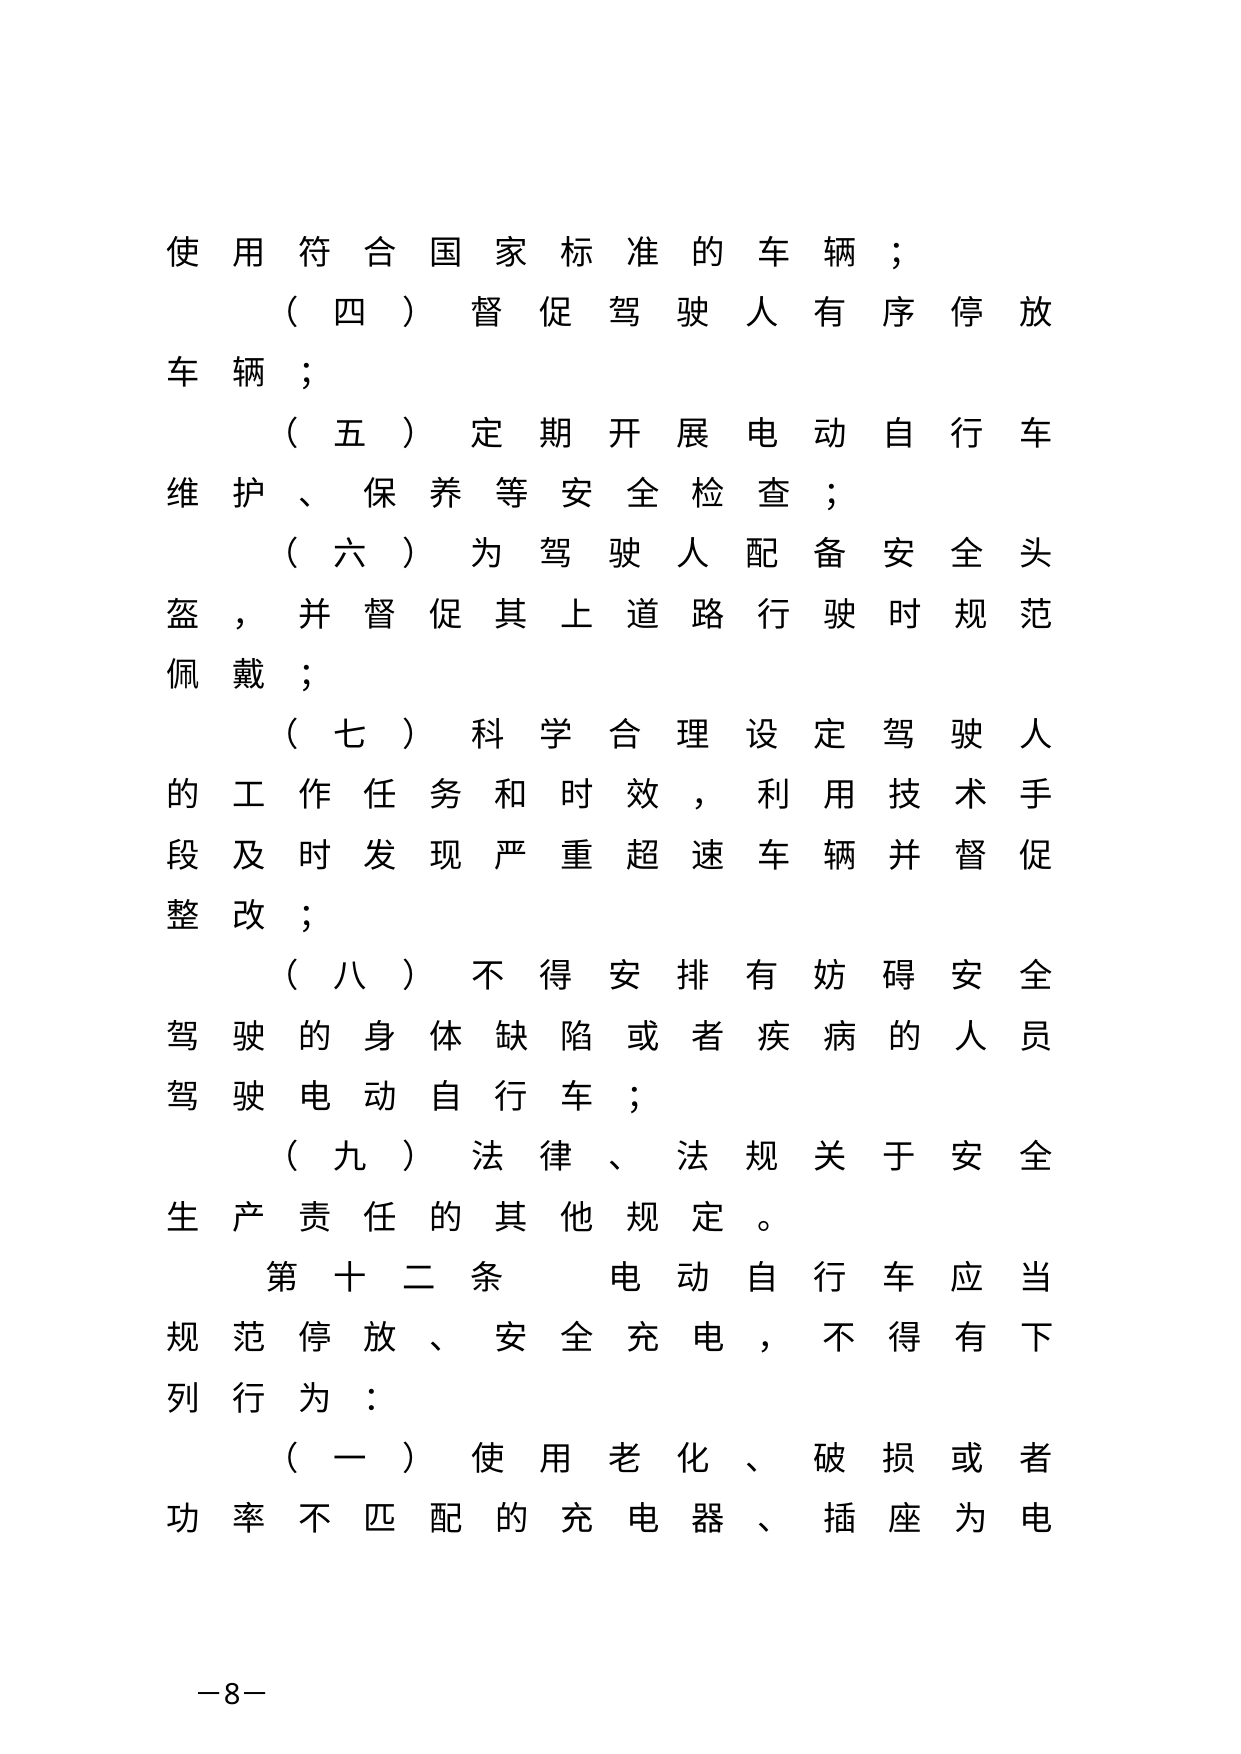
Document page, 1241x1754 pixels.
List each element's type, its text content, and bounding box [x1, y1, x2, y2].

text （八）不得安排有妨碍安全驾驶的身体缺陷或者疾病的人员驾驶电动自行车； [167, 943, 1085, 1124]
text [167, 1426, 1085, 1546]
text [167, 219, 1085, 280]
text （七）科学合理设定驾驶人的工作任务和时效，利用技术手段及时发现严重超速车辆并督促整改； [167, 702, 1085, 943]
text （九）法律、法规关于安全生产责任的其他规定。 [167, 1124, 1085, 1245]
text （五）定期开展电动自行车维护、保养等安全检查； [167, 400, 1085, 521]
text 第十二条 电动自行车应当规范停放、安全充电，不得有下列行为： [167, 1245, 1085, 1426]
text （六）为驾驶人配备安全头盔，并督促其上道路行驶时规范佩戴； [167, 521, 1085, 702]
text （四）督促驾驶人有序停放车辆； [167, 280, 1085, 400]
